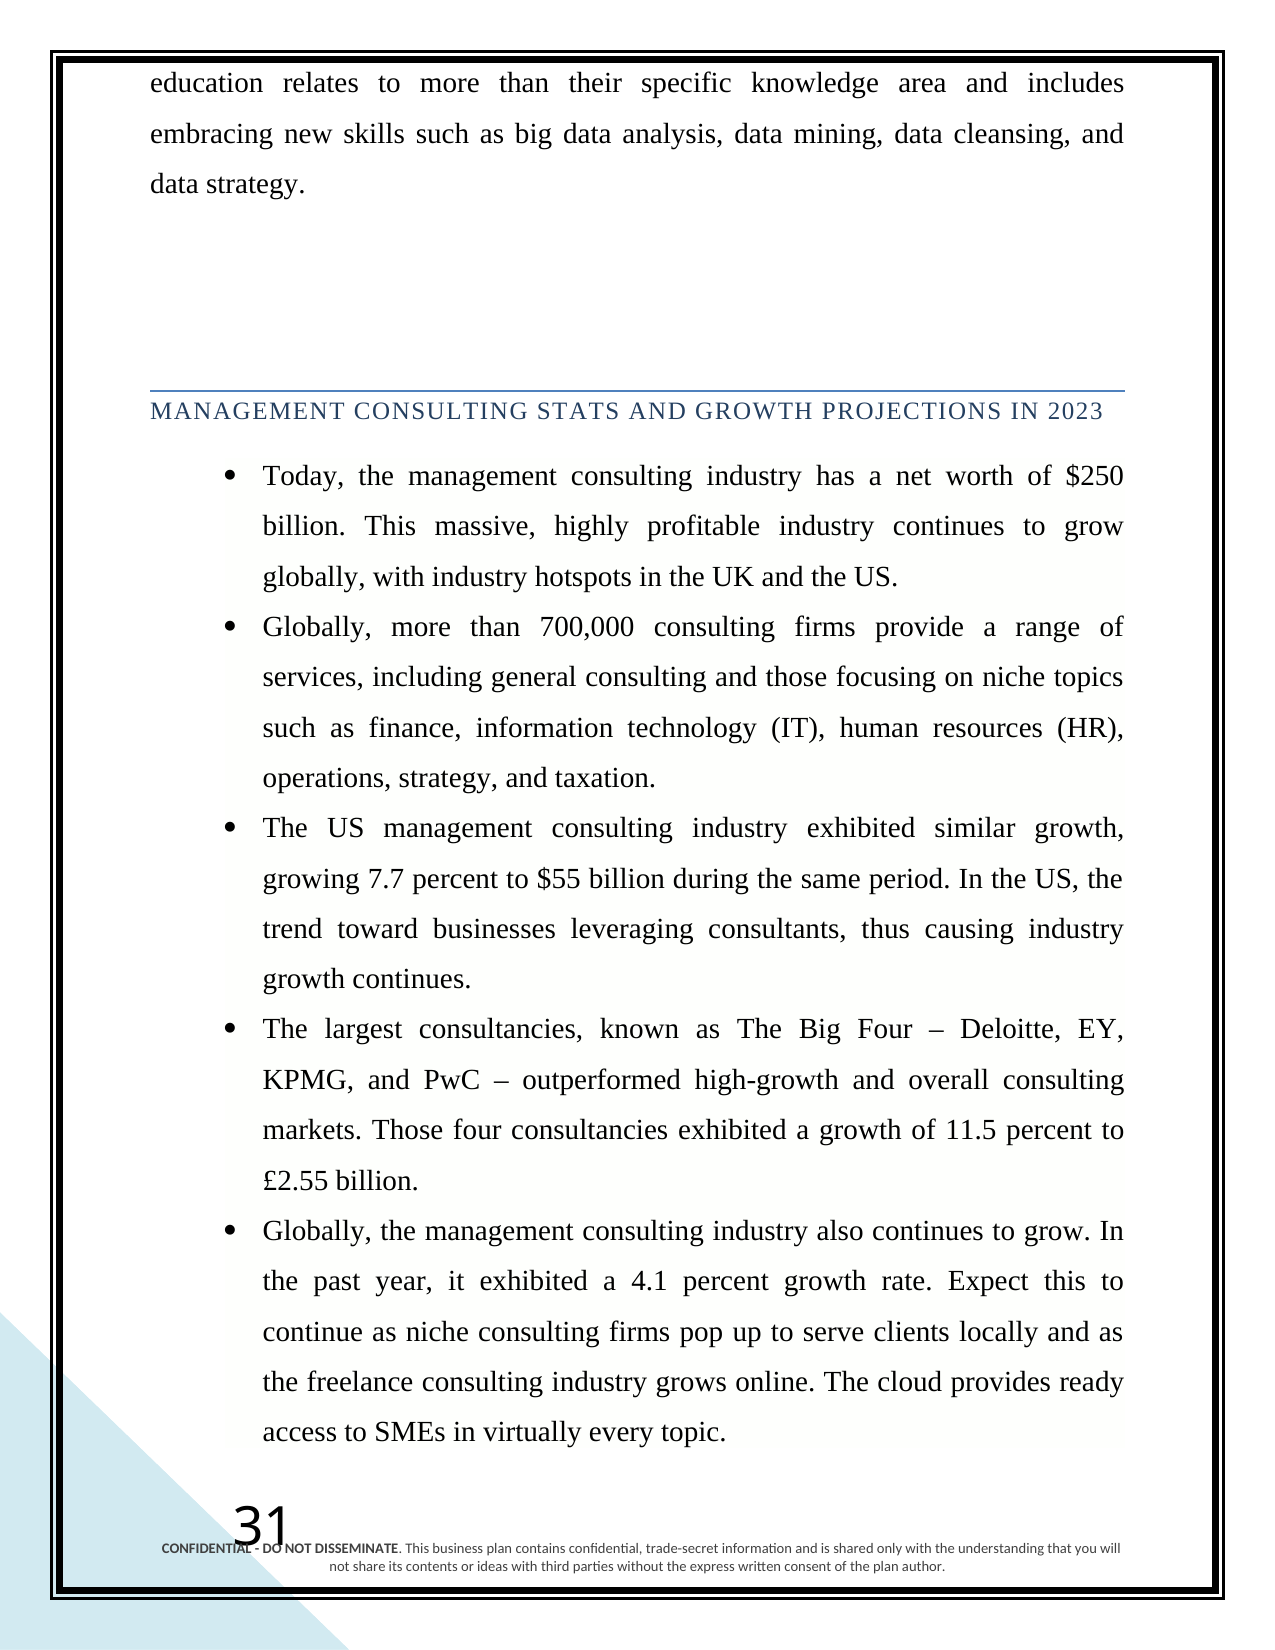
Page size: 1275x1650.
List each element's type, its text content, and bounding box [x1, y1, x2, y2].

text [150, 66, 1125, 200]
list The largest consultancies, known as The Big Four – Deloitte, EY, KPMG, and PwC – outperformed high-growth and overall consulting markets. Those four consultancies exhibited a growth of 11.5 percent to £2.55 billion. [225, 1012, 1125, 1196]
list Globally, more than 700,000 consulting firms provide a range of services, including general consulting and those focusing on niche topics such as finance, information technology (IT), human resources (HR), operations, strategy, and taxation. [225, 609, 1125, 793]
list Globally, the management consulting industry also continues to grow. In the past year, it exhibited a 4.1 percent growth rate. Expect this to continue as niche consulting firms pop up to serve clients locally and as the freelance consulting industry grows online. The cloud provides ready access to SMEs in virtually every topic. [225, 1213, 1125, 1448]
subtitle Management Consulting Stats and Growth Projections in 2023 [150, 392, 1125, 424]
list Today, the management consulting industry has a net worth of $250 billion. This massive, highly profitable industry continues to grow globally, with industry hotspots in the UK and the US. [225, 458, 1125, 592]
list The US management consulting industry exhibited similar growth, growing 7.7 percent to $55 billion during the same period. In the US, the trend toward businesses leveraging consultants, thus causing industry growth continues. [225, 810, 1125, 995]
